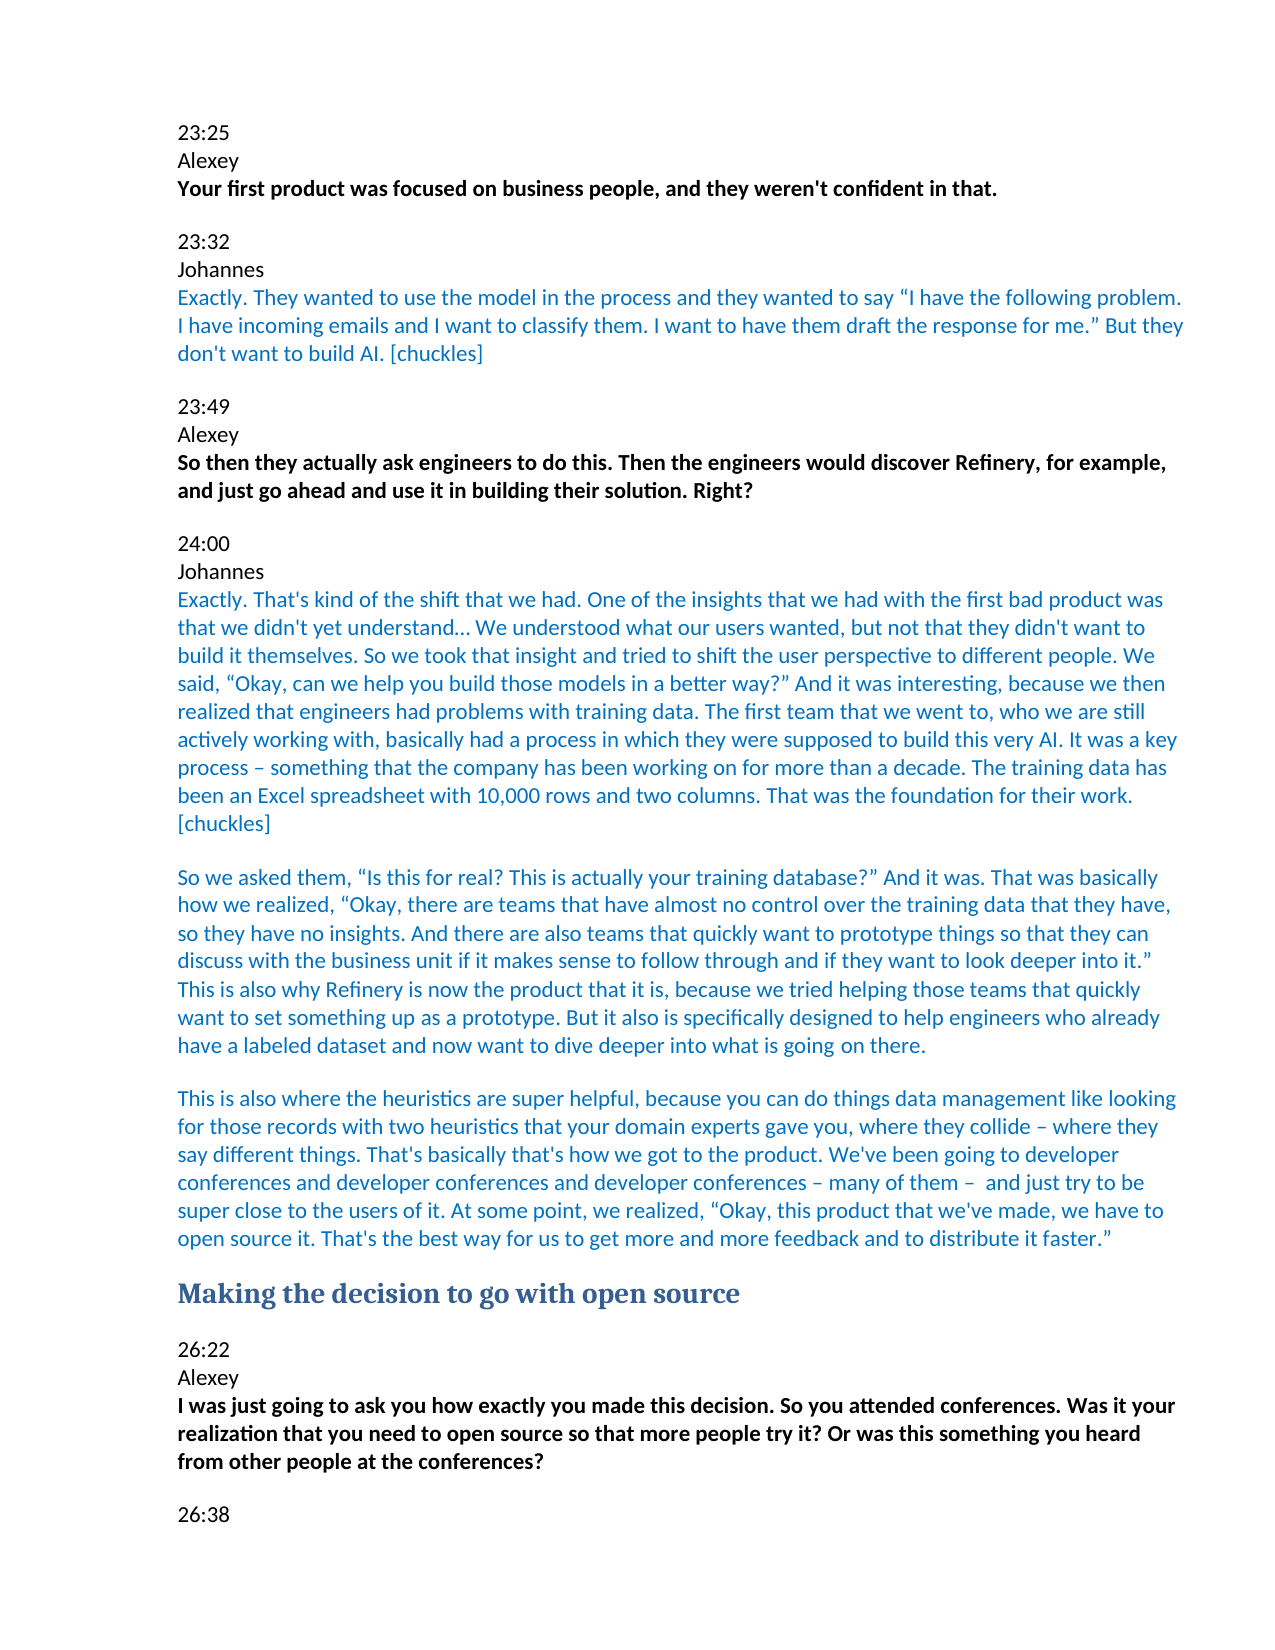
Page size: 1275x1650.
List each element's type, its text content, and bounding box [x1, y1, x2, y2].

text 26:38 [177, 1501, 1186, 1528]
text Your first product was focused on business people, and they weren't confident in that. [177, 174, 1186, 202]
text Alexey [177, 1363, 1186, 1391]
text This is also where the heuristics are super helpful, because you can do things data management like looking for those records with two heuristics that your domain experts gave you, where they collide – where they say different things. That's basically that's how we got to the product. We've been going to developer conferences and developer conferences and developer conferences – many of them – and just try to be super close to the users of it. At some point, we realized, “Okay, this product that we've made, we have to open source it. That's the best way for us to get more and more feedback and to distribute it faster.” [177, 1084, 1186, 1252]
text Exactly. They wanted to use the model in the process and they wanted to say “I have the following problem. I have incoming emails and I want to classify them. I want to have them draft the response for me.” But they don't want to build AI. [chuckles] [177, 283, 1186, 367]
text Exactly. That's kind of the shift that we had. One of the insights that we had with the first bad product was that we didn't yet understand… We understood what our users wanted, but not that they didn't want to build it themselves. So we took that insight and tried to shift the user perspective to different people. We said, “Okay, can we help you build those models in a better way?” And it was interesting, because we then realized that engineers had problems with training data. The first team that we went to, who we are still actively working with, basically had a process in which they were supposed to build this very AI. It was a key process – something that the company has been working on for more than a decade. The training data has been an Excel spreadsheet with 10,000 rows and two columns. That was the foundation for their work. [chuckles] [177, 585, 1186, 838]
text 26:22 [177, 1335, 1186, 1363]
text So we asked them, “Is this for real? This is actually your training database?” And it was. That was basically how we realized, “Okay, there are teams that have almost no control over the training data that they have, so they have no insights. And there are also teams that quickly want to prototype things so that they can discuss with the business unit if it makes sense to follow through and if they want to look deeper into it.” This is also why Refinery is now the product that it is, because we tried helping those teams that quickly want to set something up as a prototype. But it also is specifically designed to help engineers who already have a labeled dataset and now want to dive deeper into what is going on there. [177, 863, 1186, 1059]
text I was just going to ask you how exactly you made this decision. So you attended conferences. Was it your realization that you need to open source so that more people try it? Or was this something you heard from other people at the conferences? [177, 1391, 1186, 1476]
text 23:32 [177, 227, 1186, 255]
text 24:00 [177, 529, 1186, 557]
text 23:25 [177, 118, 1186, 146]
text Alexey [177, 420, 1186, 448]
text 23:49 [177, 392, 1186, 420]
text So then they actually ask engineers to do this. Then the engineers would discover Refinery, for example, and just go ahead and use it in building their solution. Right? [177, 448, 1186, 504]
text Johannes [177, 255, 1186, 283]
text Johannes [177, 557, 1186, 585]
text Alexey [177, 146, 1186, 174]
subtitle Making the decision to go with open source [177, 1277, 1186, 1310]
